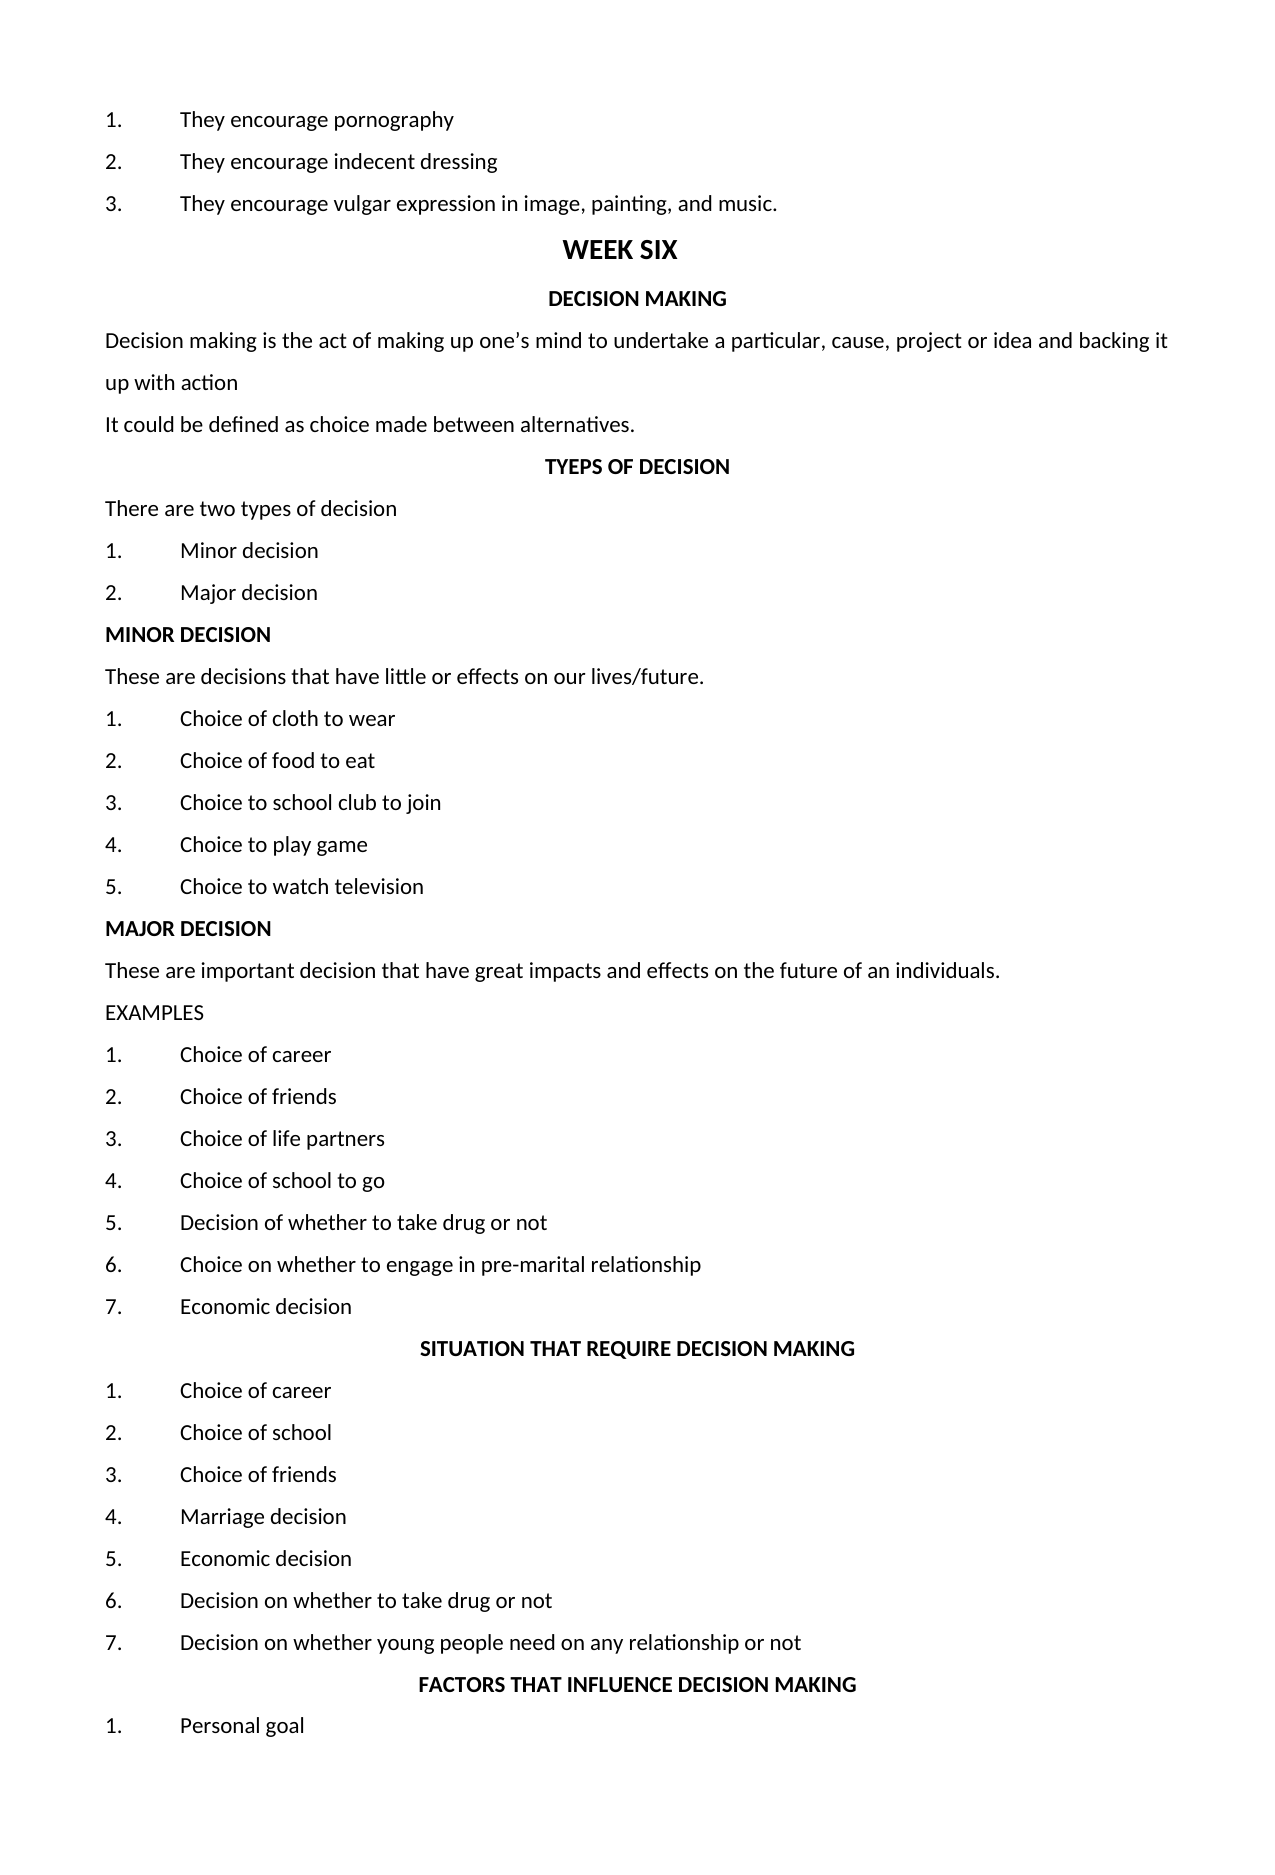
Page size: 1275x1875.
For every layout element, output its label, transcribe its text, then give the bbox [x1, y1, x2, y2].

text It could be defined as choice made between alternatives. [105, 410, 1170, 438]
text MAJOR DECISION [105, 914, 1170, 942]
text TYEPS OF DECISION [105, 452, 1170, 480]
list Choice of food to eat [105, 746, 1170, 774]
list Major decision [105, 578, 1170, 606]
list They encourage pornography [105, 105, 1170, 133]
list Choice of friends [105, 1460, 1170, 1488]
text SITUATION THAT REQUIRE DECISION MAKING [105, 1334, 1170, 1362]
list Choice of school to go [105, 1166, 1170, 1194]
list Decision of whether to take drug or not [105, 1208, 1170, 1236]
list Economic decision [105, 1292, 1170, 1320]
text EXAMPLES [105, 998, 1170, 1026]
list Choice of school [105, 1418, 1170, 1446]
list Economic decision [105, 1544, 1170, 1572]
list Choice of life partners [105, 1124, 1170, 1152]
list They encourage vulgar expression in image, painting, and music. [105, 189, 1170, 217]
list Choice to play game [105, 830, 1170, 858]
list Decision on whether young people need on any relationship or not [105, 1628, 1170, 1656]
list Choice to school club to join [105, 788, 1170, 816]
text FACTORS THAT INFLUENCE DECISION MAKING [105, 1670, 1170, 1698]
list Choice of friends [105, 1082, 1170, 1110]
list Choice of career [105, 1040, 1170, 1068]
text These are important decision that have great impacts and effects on the future of an individuals. [105, 956, 1170, 984]
list They encourage indecent dressing [105, 147, 1170, 175]
text These are decisions that have little or effects on our lives/future. [105, 662, 1170, 690]
text MINOR DECISION [105, 620, 1170, 648]
list Choice to watch television [105, 872, 1170, 900]
list Marriage decision [105, 1502, 1170, 1530]
text Decision making is the act of making up one’s mind to undertake a particular, cause, project or idea and backing it up with action [105, 326, 1170, 396]
text DECISION MAKING [105, 284, 1170, 312]
list Choice on whether to engage in pre-marital relationship [105, 1250, 1170, 1278]
list Minor decision [105, 536, 1170, 564]
list Choice of cloth to wear [105, 704, 1170, 732]
list Personal goal [105, 1712, 1170, 1740]
text There are two types of decision [105, 494, 1170, 522]
text WEEK SIX [105, 231, 1170, 267]
list Decision on whether to take drug or not [105, 1586, 1170, 1614]
list Choice of career [105, 1376, 1170, 1404]
